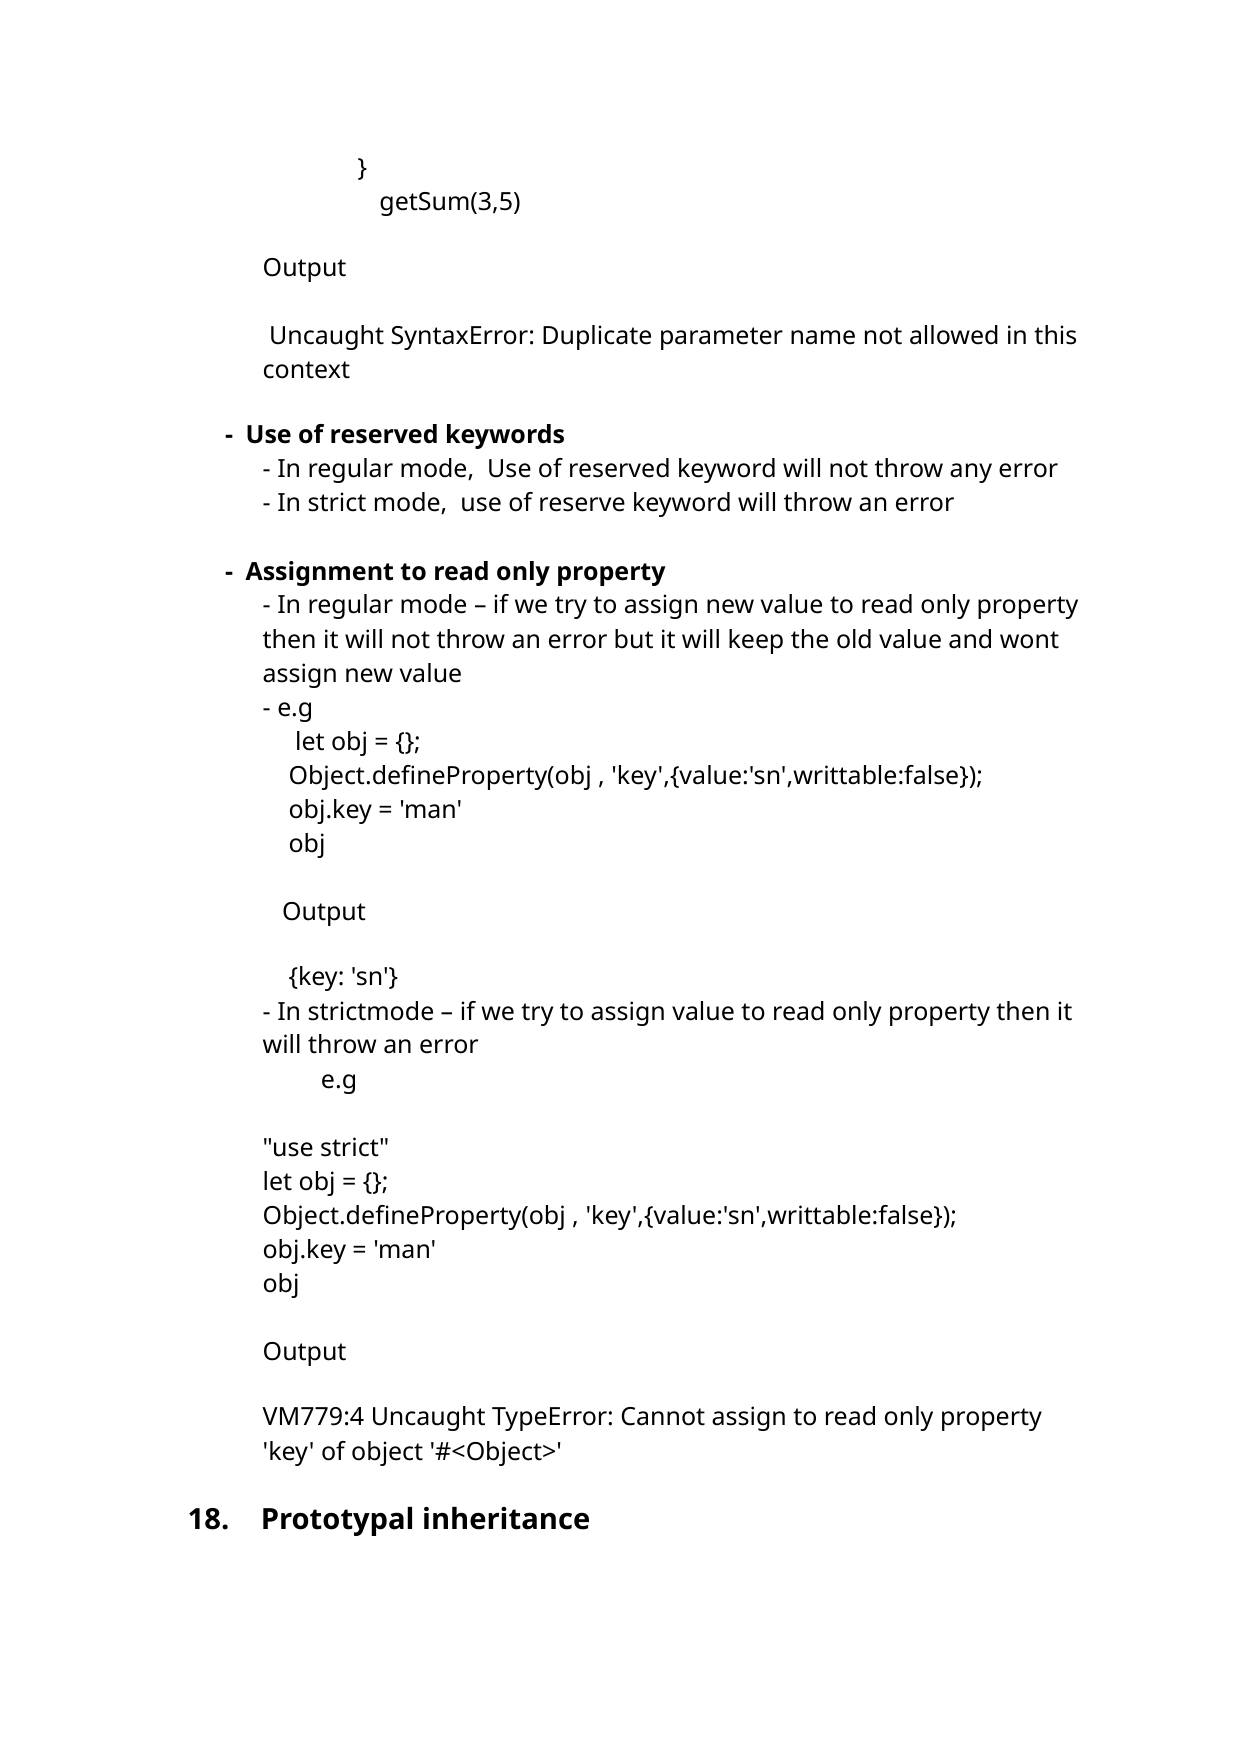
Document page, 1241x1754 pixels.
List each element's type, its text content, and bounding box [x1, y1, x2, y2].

list obj.key = 'man' [262, 1232, 1090, 1266]
list {key: 'sn'} - In strictmode – if we try to assign value to read only property then it will throw an error e.g "use strict" [262, 959, 1090, 1163]
list let obj = {}; [262, 1163, 1090, 1197]
list getSum(3,5) [262, 184, 1090, 249]
list Output Uncaught SyntaxError: Duplicate parameter name not allowed in this context [262, 249, 1090, 417]
list VM779:4 Uncaught TypeError: Cannot assign to read only property 'key' of object '#<Object>' [262, 1399, 1090, 1498]
list Use of reserved keywords - In regular mode, Use of reserved keyword will not throw any error - In strict mode, use of reserve keyword will throw an error [225, 417, 1090, 519]
list Object.defineProperty(obj , 'key',{value:'sn',writtable:false}); [262, 1197, 1090, 1232]
list obj Output [262, 1266, 1090, 1399]
list Object.defineProperty(obj , 'key',{value:'sn',writtable:false}); [262, 757, 1090, 792]
list Assignment to read only property - In regular mode – if we try to assign new value to read only property then it will not throw an error but it will keep the old value and wont assign new value - e.g let obj = {}; [225, 553, 1090, 757]
list Prototypal inheritance [187, 1498, 1090, 1538]
text } [150, 150, 1090, 184]
list obj Output [262, 826, 1090, 959]
list obj.key = 'man' [262, 792, 1090, 826]
